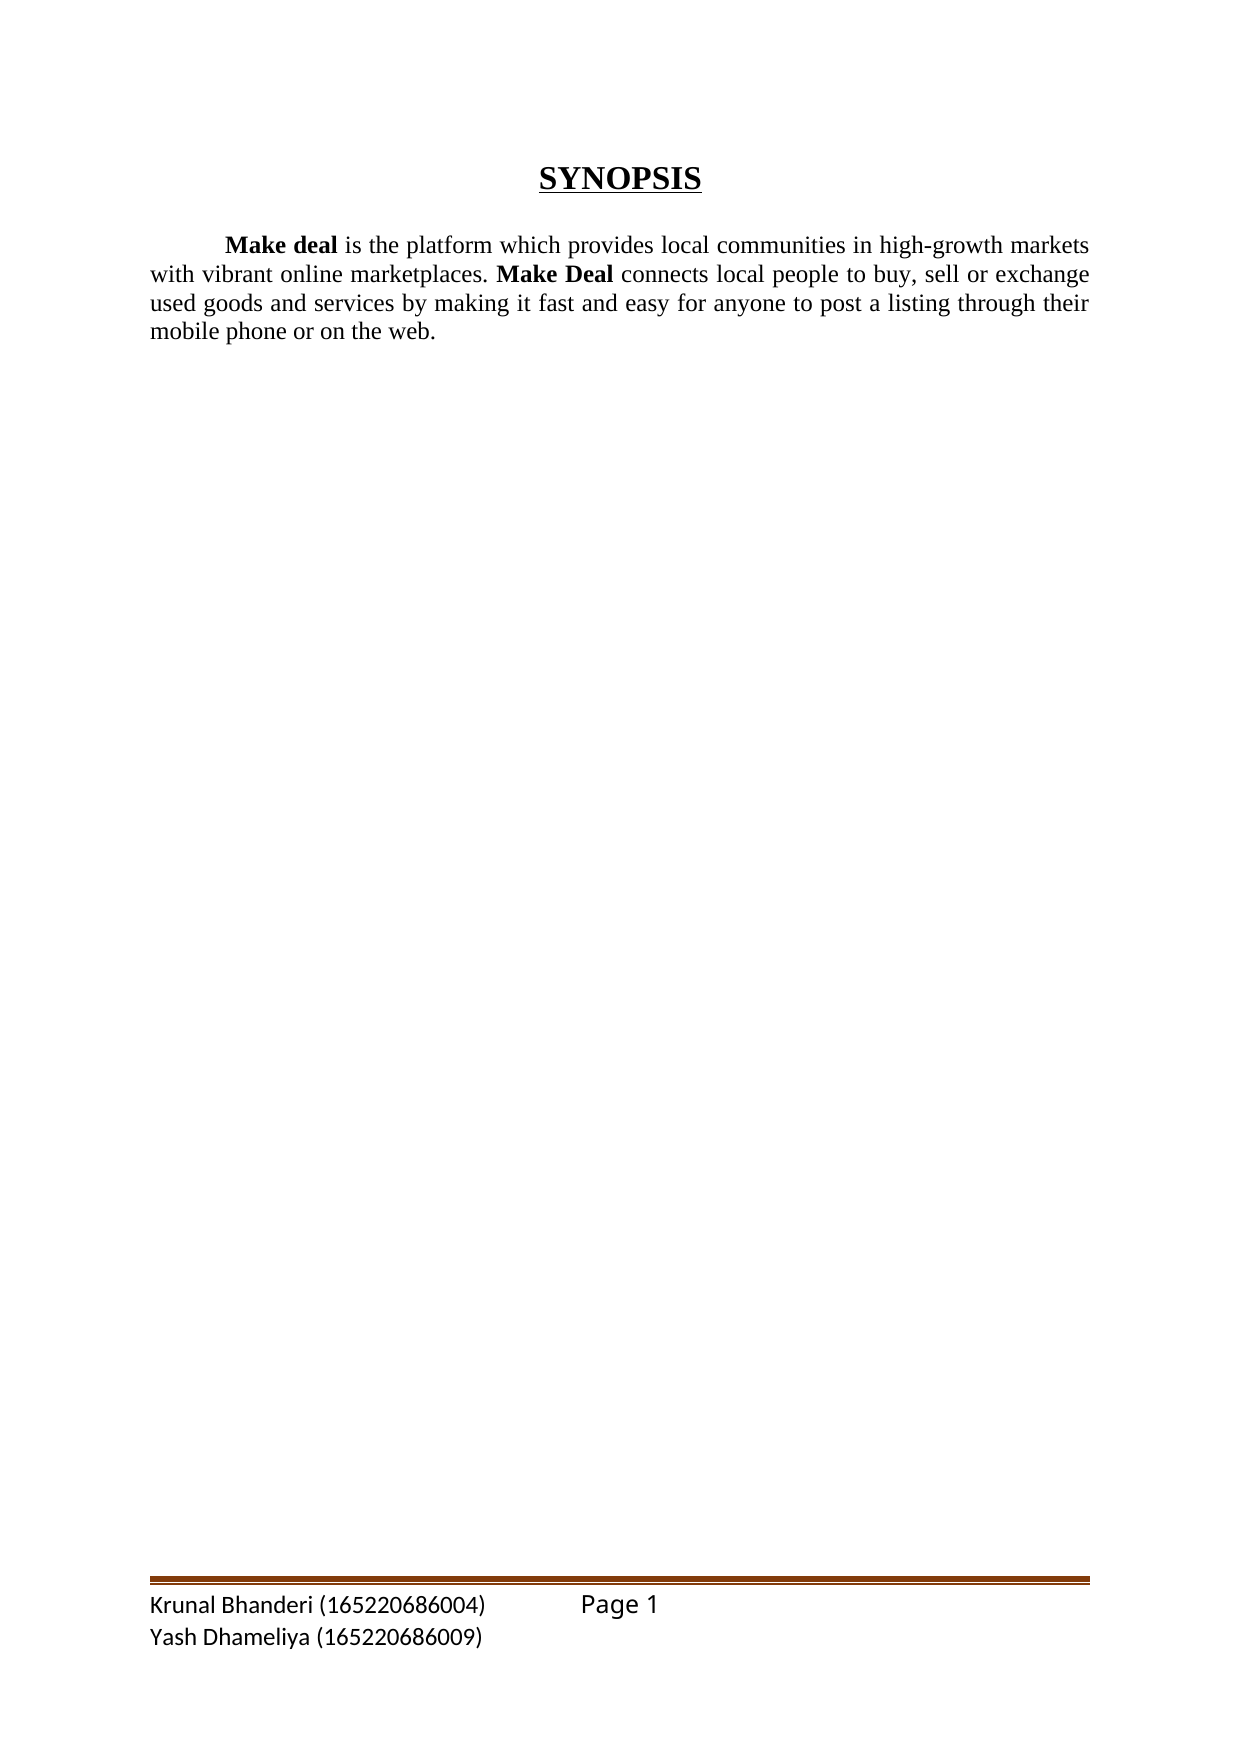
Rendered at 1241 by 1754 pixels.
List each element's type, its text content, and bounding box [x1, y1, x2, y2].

text Make deal is the platform which provides local communities in high-growth markets with vibrant online marketplaces. Make Deal connects local people to buy, sell or exchange used goods and services by making it fast and easy for anyone to post a listing through their mobile phone or on the web. [150, 230, 1090, 345]
text SYNOPSIS [150, 158, 1090, 197]
